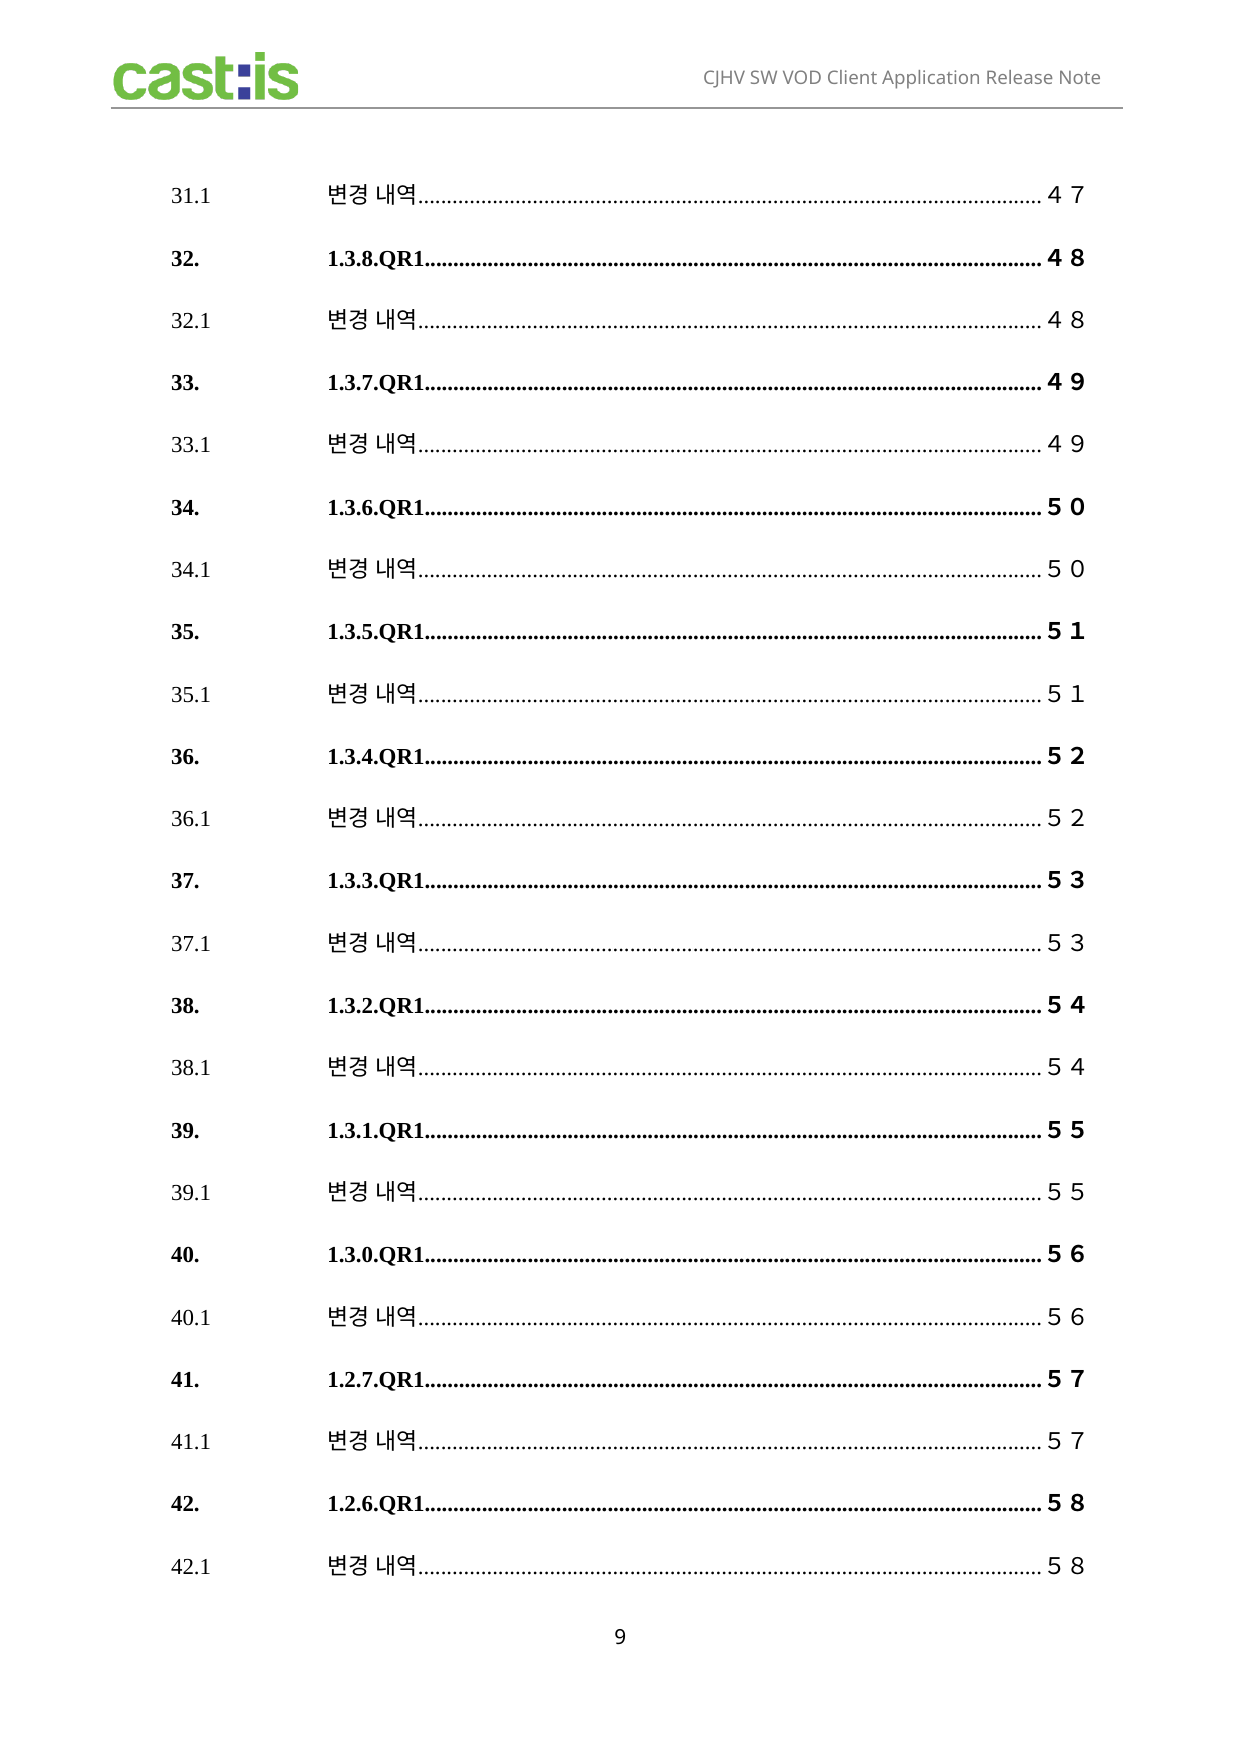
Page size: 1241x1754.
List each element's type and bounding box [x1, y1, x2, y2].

picture [113, 52, 299, 100]
